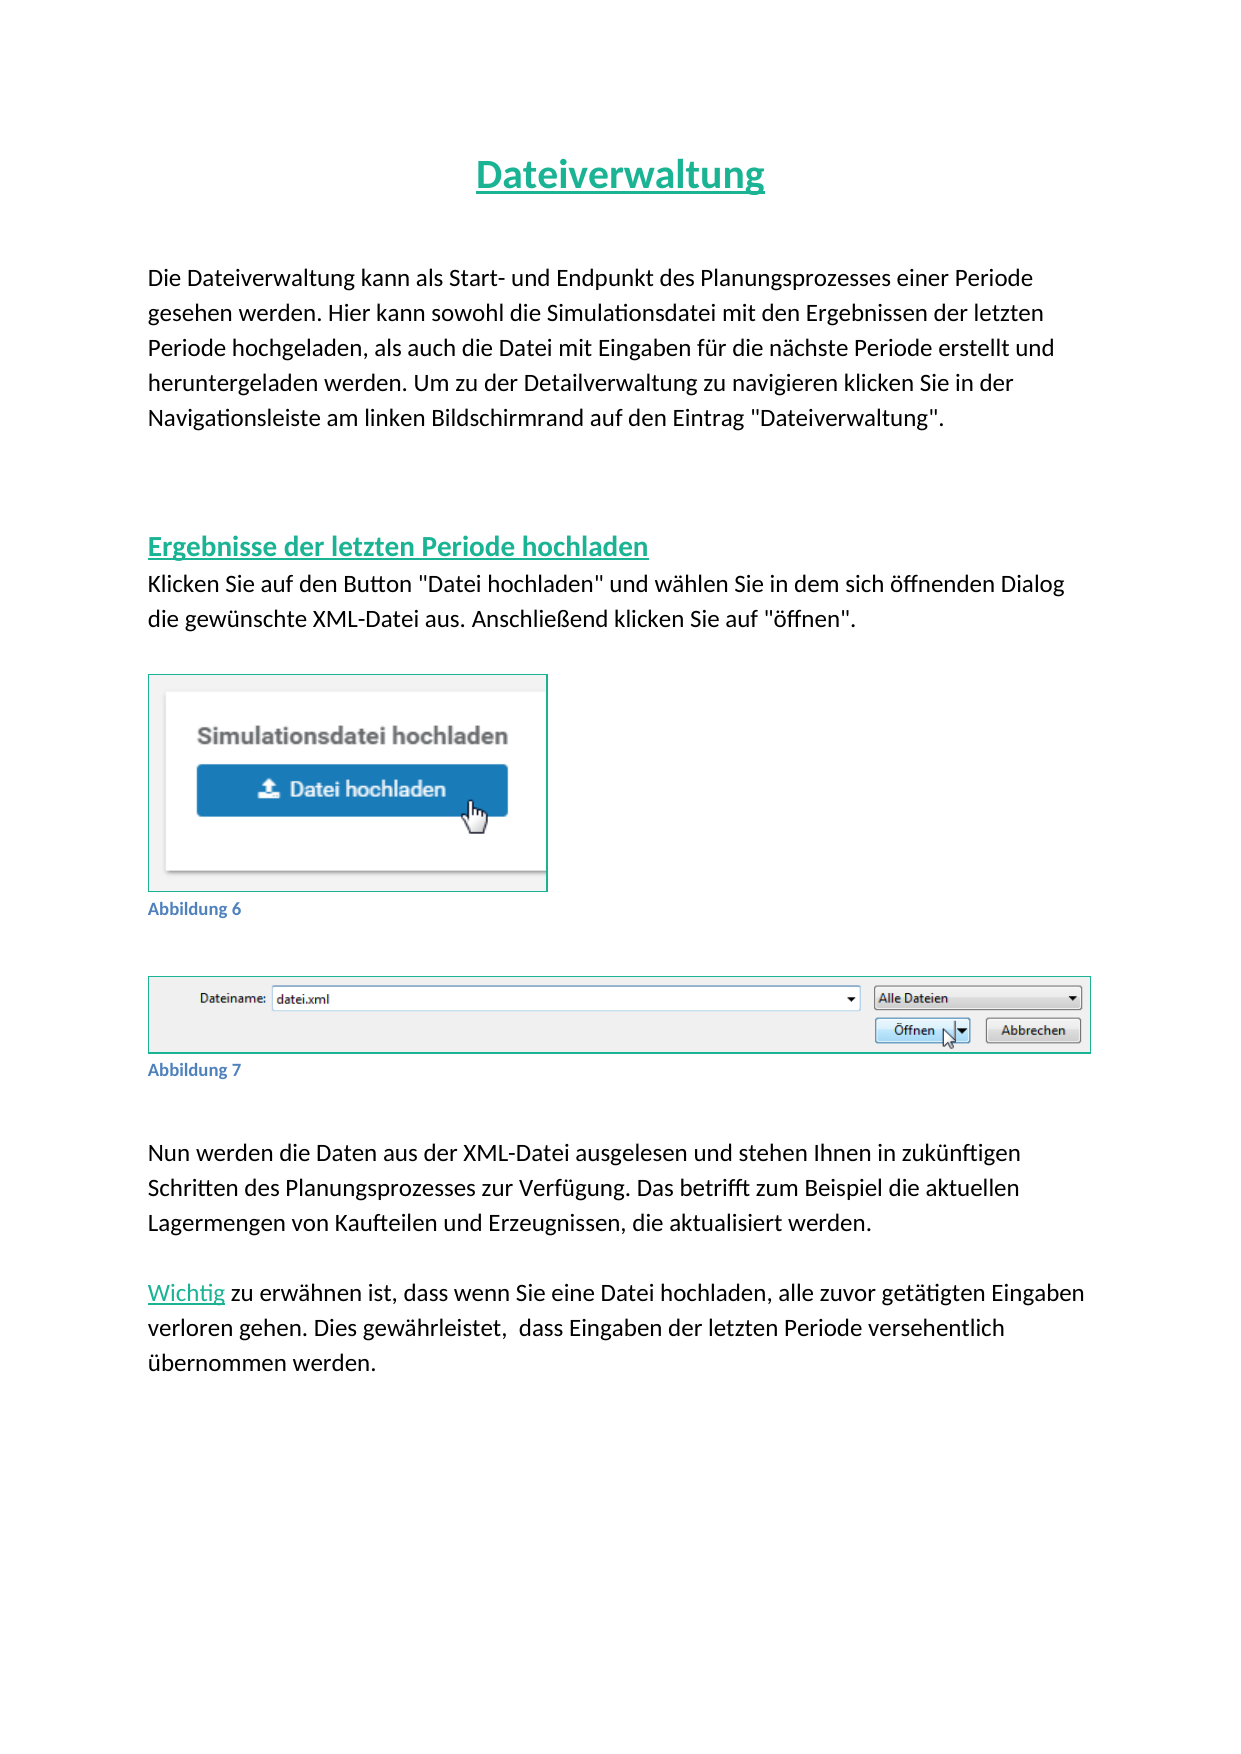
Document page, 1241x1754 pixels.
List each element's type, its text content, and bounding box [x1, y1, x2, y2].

text Die Dateiverwaltung kann als Start- und Endpunkt des Planungsprozesses einer Periode gesehen werden. Hier kann sowohl die Simulationsdatei mit den Ergebnissen der letzten Periode hochgeladen, als auch die Datei mit Eingaben für die nächste Periode erstellt und heruntergeladen werden. Um zu der Detailverwaltung zu navigieren klicken Sie in der Navigationsleiste am linken Bildschirmrand auf den Eintrag "Dateiverwaltung". [148, 262, 1093, 432]
picture [149, 977, 1090, 1052]
subtitle Ergebnisse der letzten Periode hochladen [148, 528, 1093, 563]
text Nun werden die Daten aus der XML-Datei ausgelesen und stehen Ihnen in zukünftigen Schritten des Planungsprozesses zur Verfügung. Das betrifft zum Beispiel die aktuellen Lagermengen von Kaufteilen und Erzeugnissen, die aktualisiert werden. [148, 1137, 1093, 1237]
picture [149, 675, 546, 891]
text Klicken Sie auf den Button "Datei hochladen" und wählen Sie in dem sich öffnenden Dialog die gewünschte XML-Datei aus. Anschließend klicken Sie auf "öffnen". [148, 569, 1093, 634]
subtitle Dateiverwaltung [148, 148, 1093, 198]
text Wichtig zu erwähnen ist, dass wenn Sie eine Datei hochladen, alle zuvor getätigten Eingaben verloren gehen. Dies gewährleistet, dass Eingaben der letzten Periode versehentlich übernommen werden. [148, 1277, 1093, 1377]
